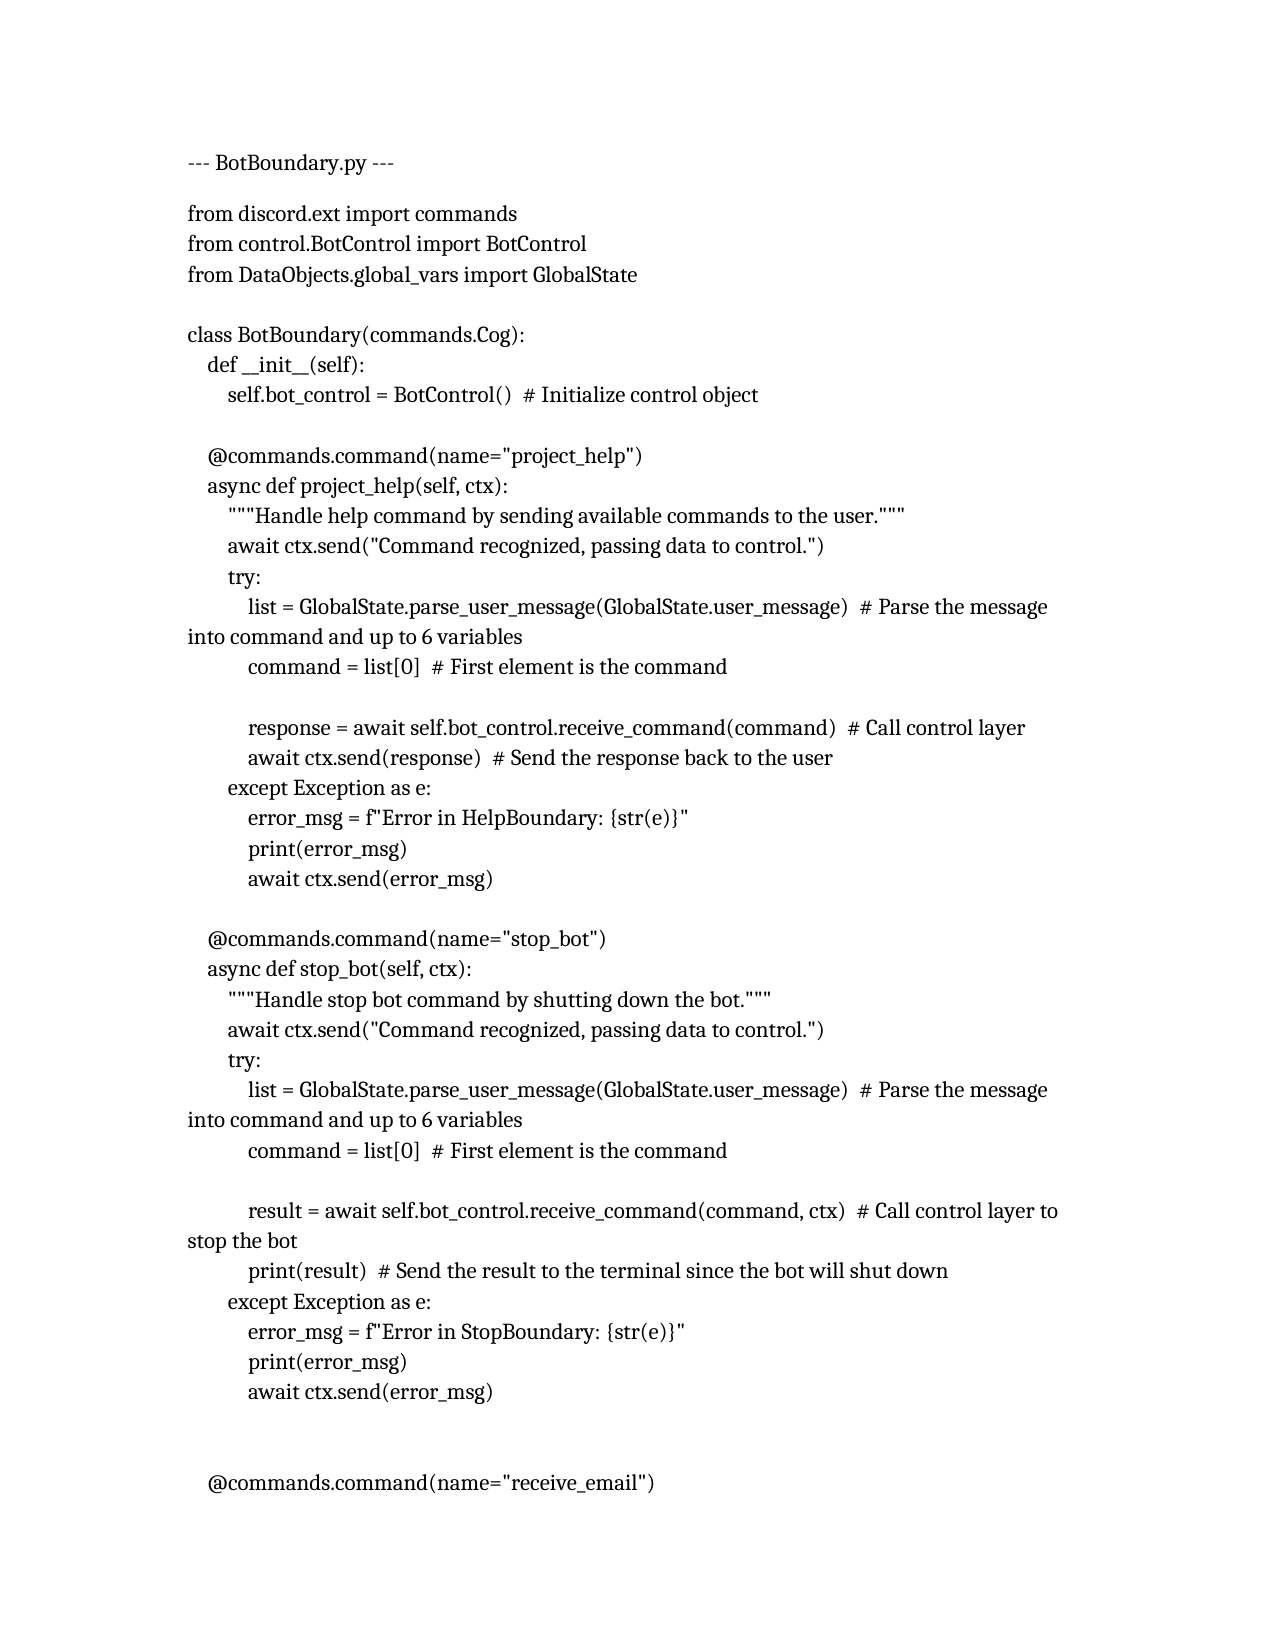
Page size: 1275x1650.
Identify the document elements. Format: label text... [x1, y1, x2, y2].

text --- BotBoundary.py --- [187, 150, 1087, 176]
